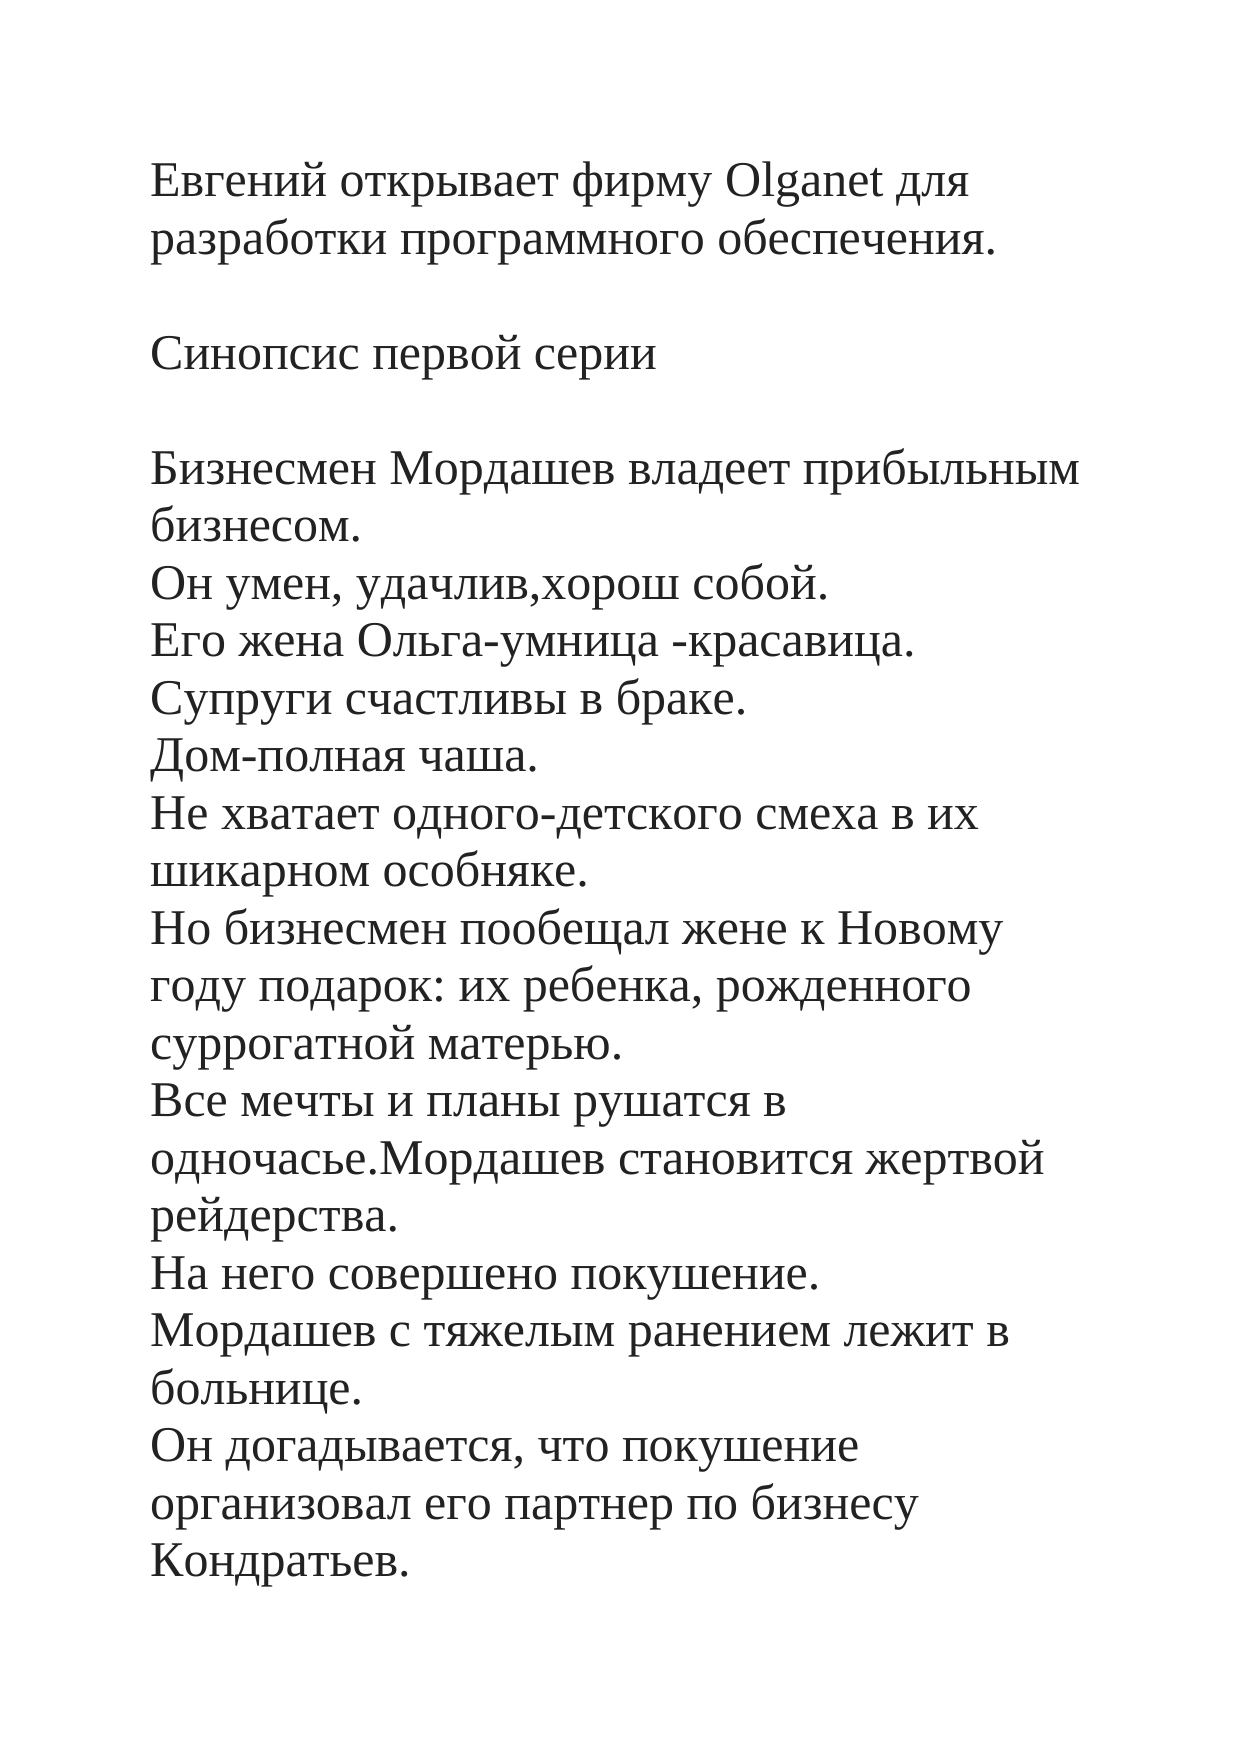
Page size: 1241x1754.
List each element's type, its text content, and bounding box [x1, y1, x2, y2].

text На него совершено покушение. [150, 1242, 1090, 1300]
text Мордашев с тяжелым ранением лежит в больнице. [150, 1300, 1090, 1415]
text Но бизнесмен пообещал жене к Новому году подарок: их ребенка, рожденного суррогатной матерью. [150, 897, 1090, 1070]
text Все мечты и планы рушатся в одночасье.Мордашев становится жертвой рейдерства. [150, 1070, 1090, 1242]
text Бизнесмен Мордашев владеет прибыльным бизнесом. [150, 437, 1090, 552]
text Его жена Ольга-умница -красавица. Супруги счастливы в браке. [150, 610, 1090, 725]
text Дом-полная чаша. [150, 725, 1090, 782]
text Он умен, удачлив,хорош собой. [150, 552, 1090, 610]
text Он догадывается, что покушение организовал его партнер по бизнесу Кондратьев. [150, 1415, 1090, 1587]
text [150, 150, 1090, 265]
text Не хватает одного-детского смеха в их шикарном особняке. [150, 782, 1090, 897]
text Синопсис первой серии [150, 322, 1090, 380]
